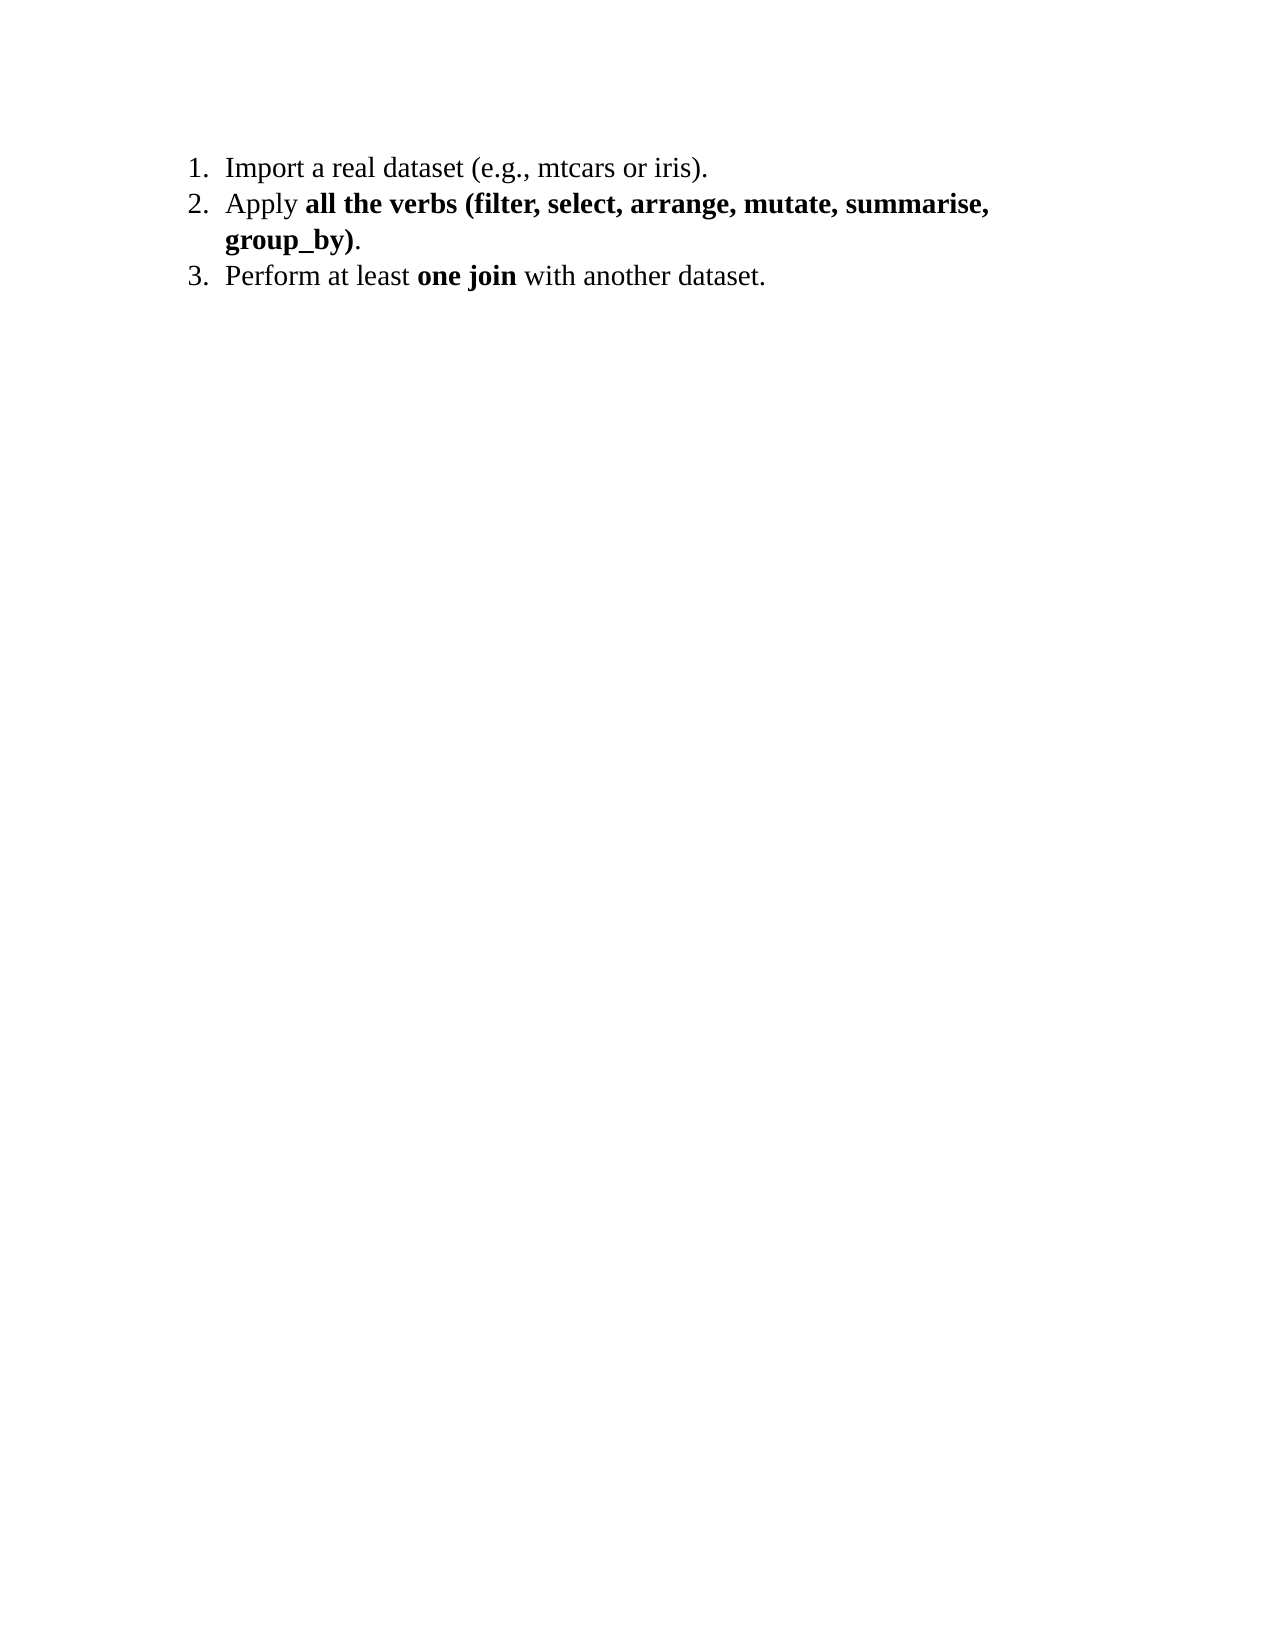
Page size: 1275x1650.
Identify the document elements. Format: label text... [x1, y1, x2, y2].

list Apply all the verbs (filter, select, arrange, mutate, summarise, group_by). [187, 186, 1125, 256]
list Perform at least one join with another dataset. [187, 258, 1125, 292]
list Import a real dataset (e.g., mtcars or iris). [187, 150, 1125, 183]
